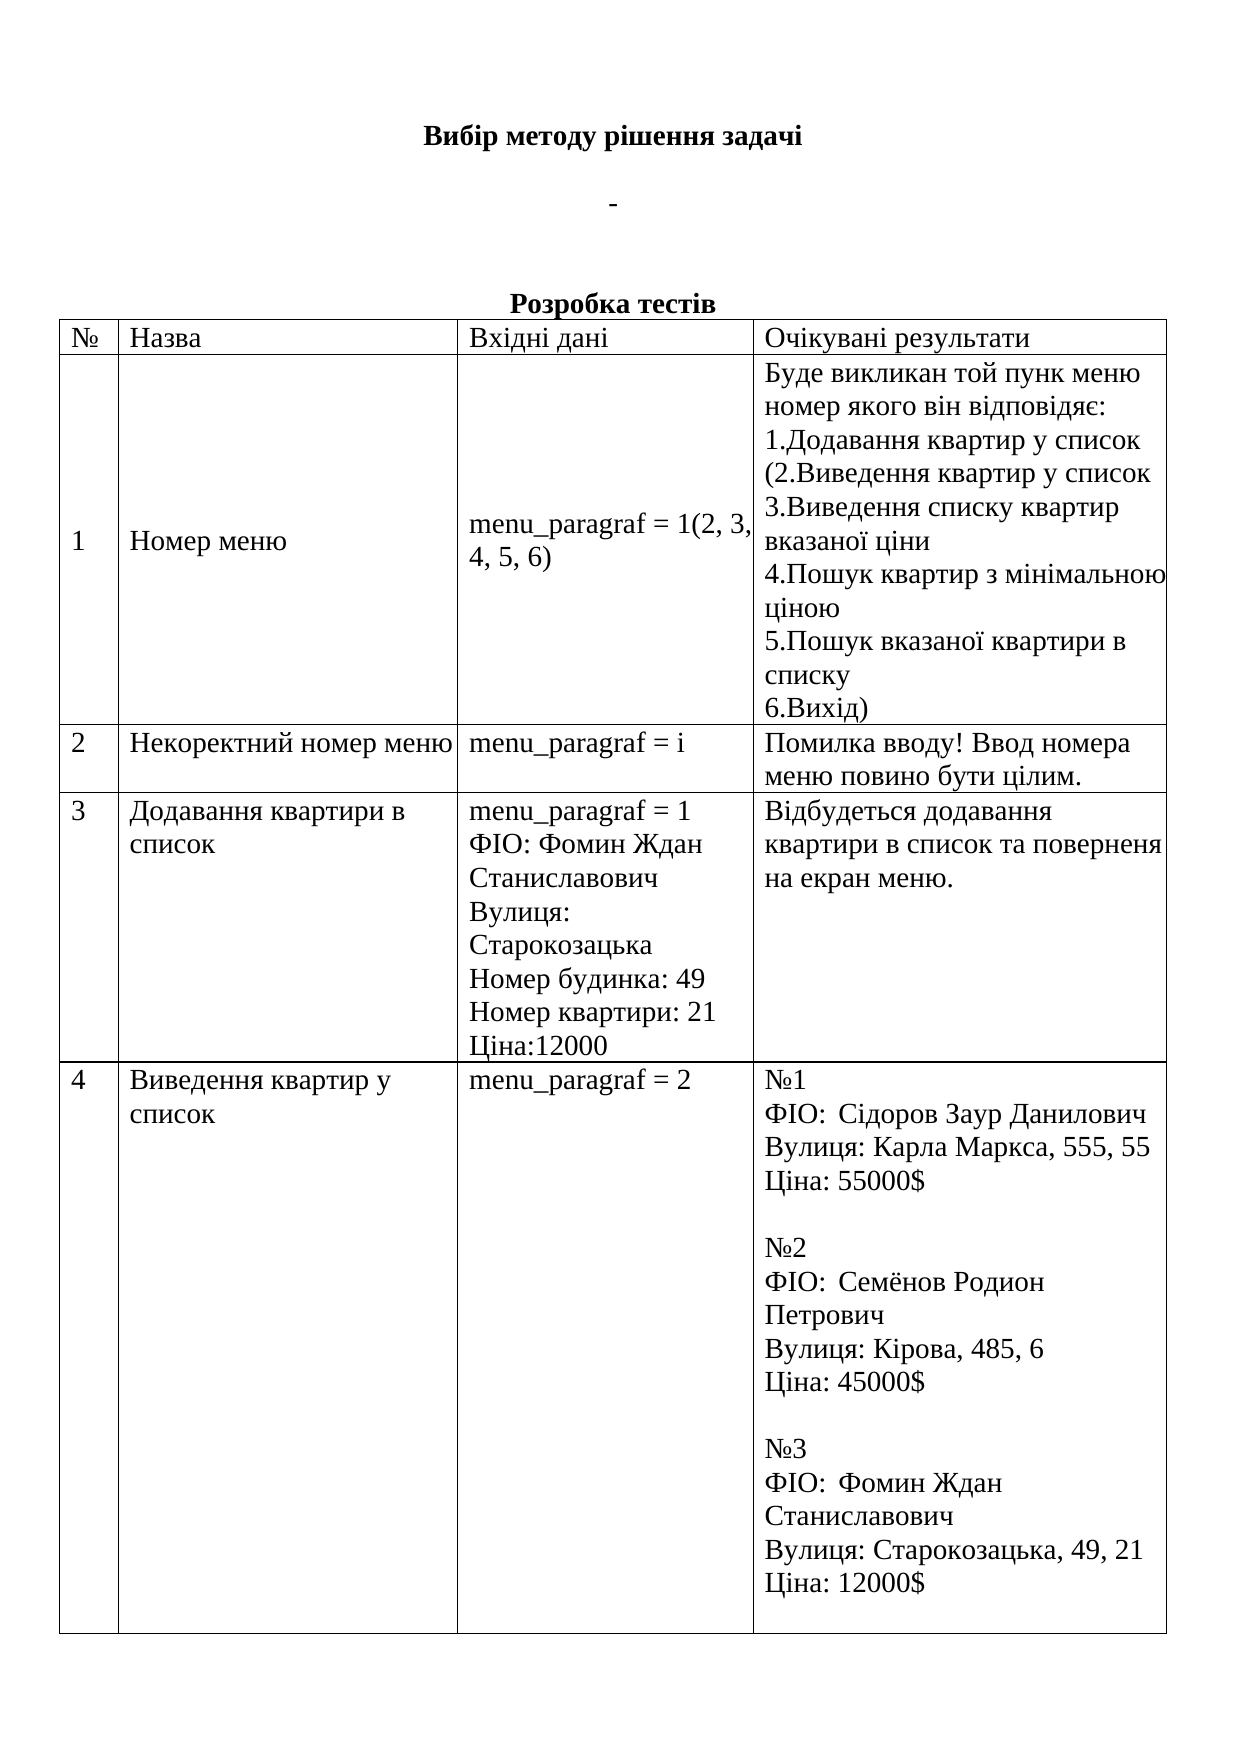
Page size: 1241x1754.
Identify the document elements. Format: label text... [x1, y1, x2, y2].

table_cell menu_paragraf = 1 ФІО: Фомин Ждан Станиславович Вулиця: Старокозацька Номер будинка: 49 Номер квартири: 21 Ціна:12000 [458, 793, 753, 1061]
table_header № [60, 320, 118, 354]
table_cell Додавання квартири в список [119, 793, 457, 1061]
table_cell Номер меню [119, 355, 457, 724]
table_cell menu_paragraf = і [458, 725, 753, 792]
table_cell menu_paragraf = 2 [458, 1063, 753, 1633]
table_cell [119, 1063, 457, 1633]
table_cell menu_paragraf = 1(2, 3, 4, 5, 6) [458, 355, 753, 724]
table_cell Буде викликан той пунк меню номер якого він відповідяє: 1.Додавання квартир у список (2.Виведення квартир у список 3.Виведення списку квартир вказаної ціни 4.Пошук квартир з мінімальною ціною 5.Пошук вказаної квартири в списку 6.Вихід) [754, 355, 1166, 724]
table_header Вхідні дані [458, 320, 753, 354]
table_cell Відбудеться додавання квартири в список та поверненя на екран меню. [754, 793, 1166, 1061]
table_cell Помилка вводу! Ввод номера меню повино бути цілим. [754, 725, 1166, 792]
table_header Очікувані результати [754, 320, 1166, 354]
text Розробка тестів [59, 286, 1167, 319]
text - [59, 185, 1167, 219]
table_cell 4 [60, 1063, 118, 1633]
table_cell 2 [60, 725, 118, 792]
table_cell 3 [60, 793, 118, 1061]
table_cell Некоректний номер меню [119, 725, 457, 792]
text Вибір методу рішення задачі [59, 118, 1167, 152]
table_cell 1 [60, 355, 118, 724]
table_header Назва [119, 320, 457, 354]
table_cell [754, 1063, 1166, 1633]
